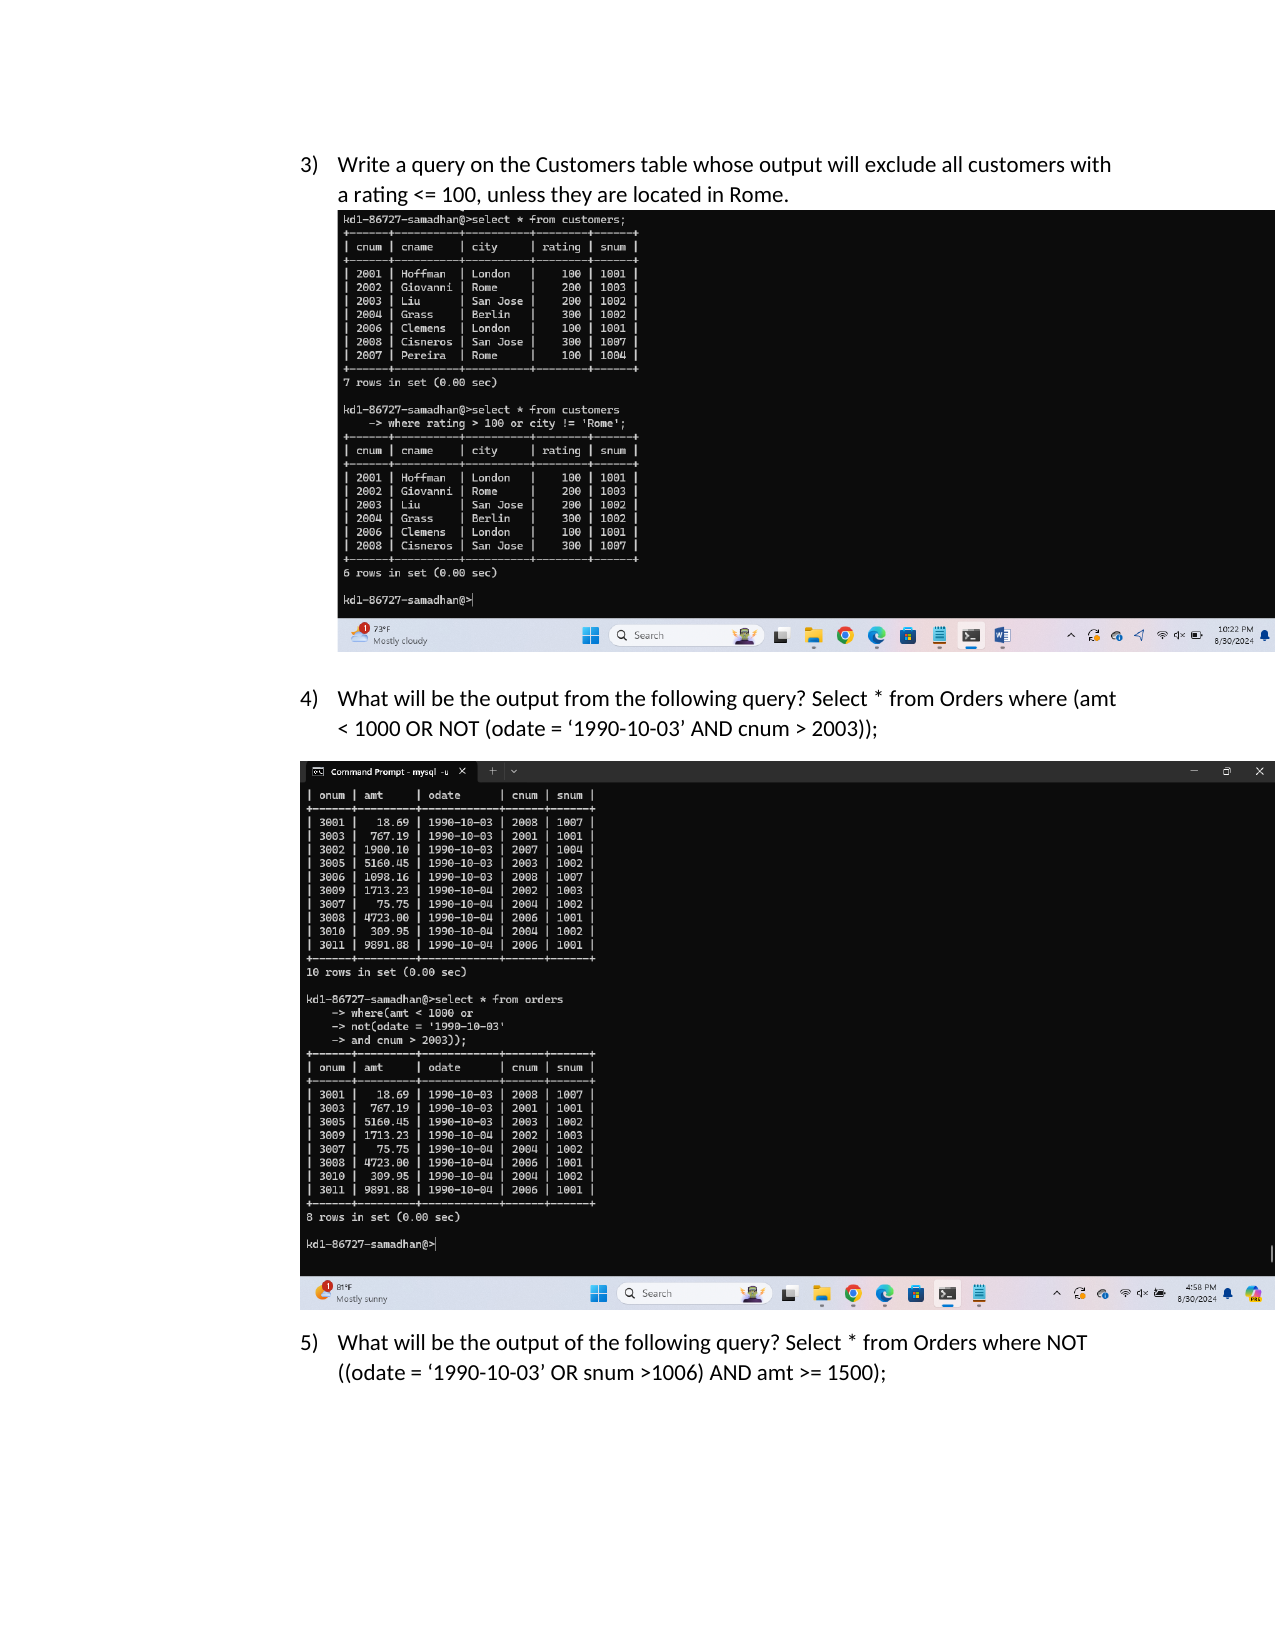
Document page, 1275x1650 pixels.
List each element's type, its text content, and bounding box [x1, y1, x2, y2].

picture [300, 761, 1275, 1310]
list What will be the output of the following query? Select * from Orders where NOT ((odate = ‘1990-10-03’ OR snum >1006) AND amt >= 1500); [300, 1328, 1125, 1386]
list Write a query on the Customers table whose output will exclude all customers with a rating <= 100, unless they are located in Rome. [300, 150, 1125, 208]
list What will be the output from the following query? Select * from Orders where (amt < 1000 OR NOT (odate = ‘1990-10-03’ AND cnum > 2003)); [300, 684, 1125, 742]
picture [337, 210, 1275, 652]
